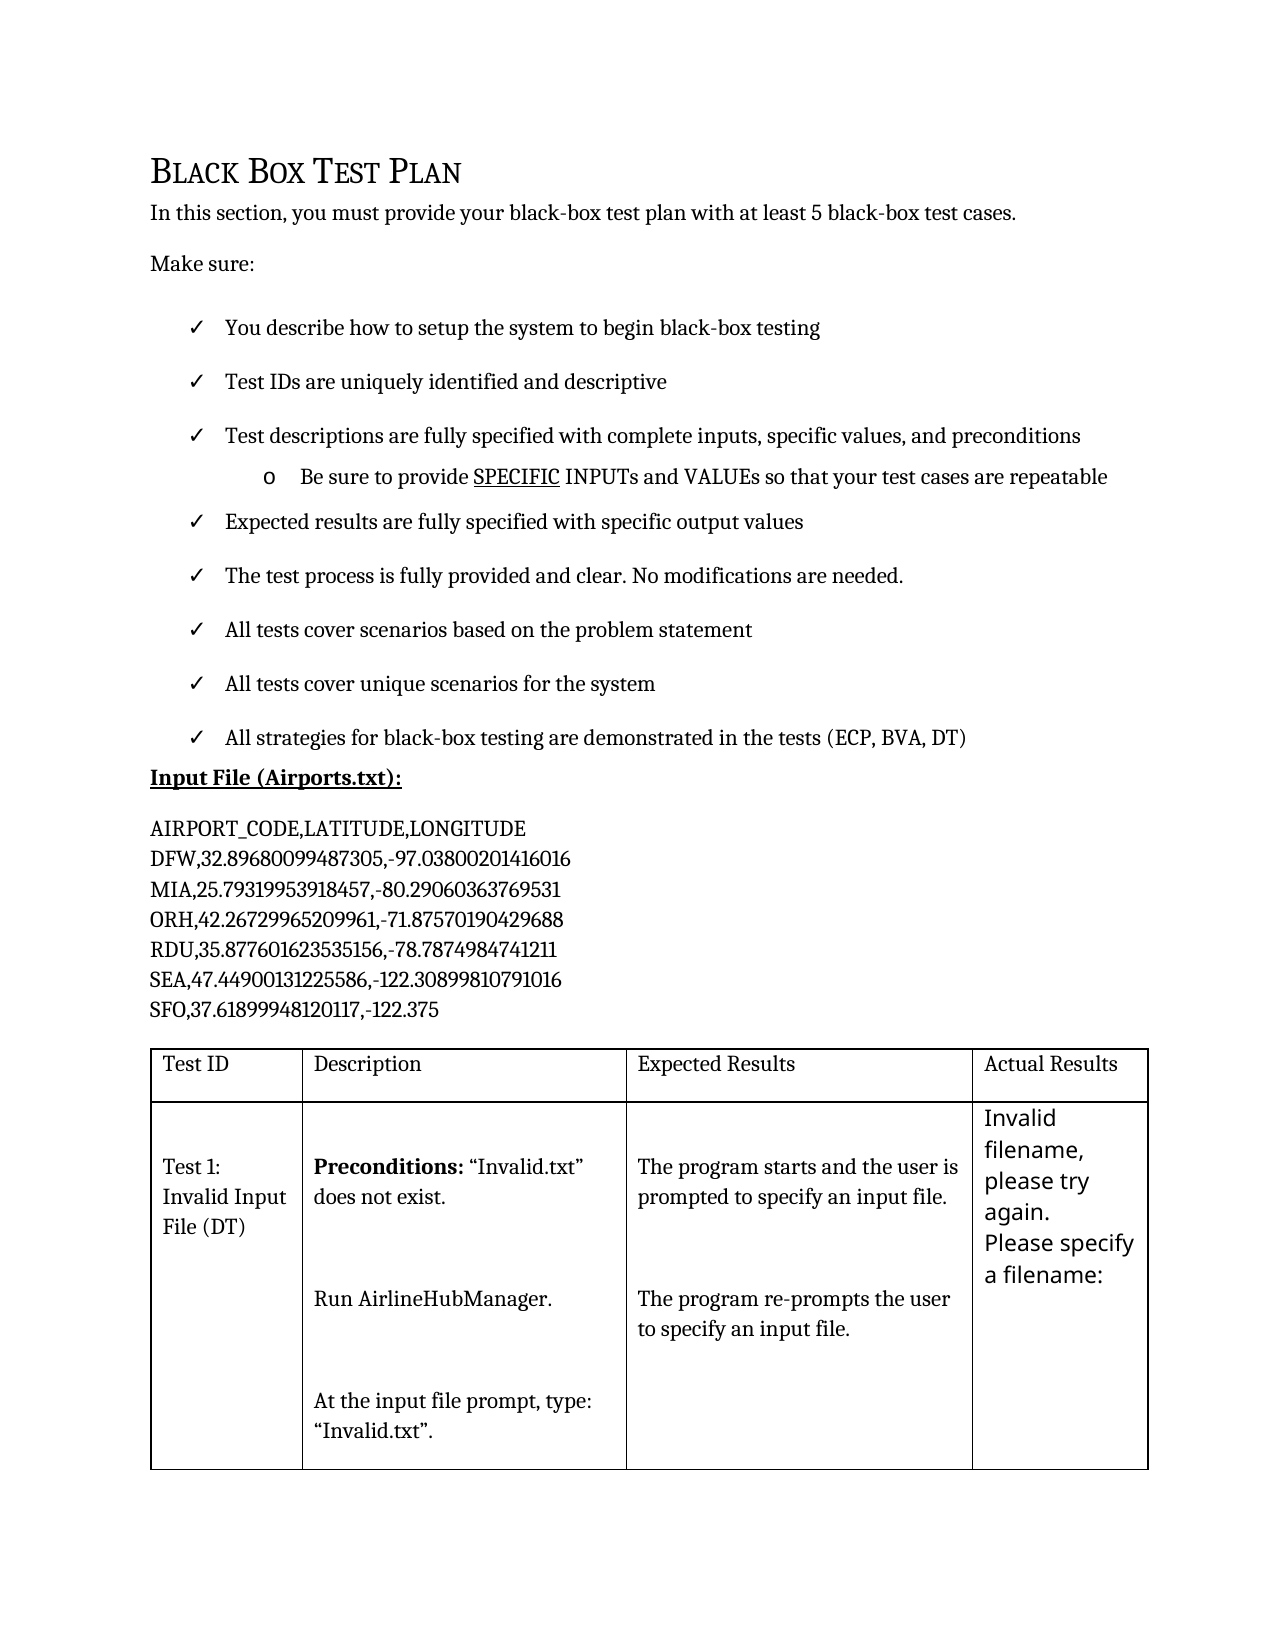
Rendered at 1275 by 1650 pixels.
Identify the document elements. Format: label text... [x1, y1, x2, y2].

text In this section, you must provide your black-box test plan with at least 5 black-box test cases. [150, 199, 1125, 226]
text Input File (Airports.txt): [150, 765, 1125, 791]
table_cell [303, 1103, 626, 1469]
text AIRPORT_CODE,LATITUDE,LONGITUDE [150, 816, 1125, 842]
text SFO,37.61899948120117,-122.375 [150, 997, 1125, 1023]
text DFW,32.89680099487305,-97.03800201416016 [150, 846, 1125, 872]
text Make sure: [150, 251, 1125, 277]
table_header Test ID [152, 1050, 302, 1101]
list All tests cover unique scenarios for the system [187, 657, 1125, 704]
table_header Actual Results [973, 1050, 1147, 1101]
text ORH,42.26729965209961,-71.87570190429688 [150, 907, 1125, 933]
list The test process is fully provided and clear. No modifications are needed. [187, 549, 1125, 596]
text RDU,35.877601623535156,-78.7874984741211 [150, 937, 1125, 963]
list You describe how to setup the system to begin black-box testing [187, 302, 1125, 349]
list Test descriptions are fully specified with complete inputs, specific values, and preconditions [187, 409, 1125, 457]
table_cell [973, 1103, 1147, 1469]
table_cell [627, 1103, 972, 1469]
list All tests cover scenarios based on the problem statement [187, 603, 1125, 650]
subtitle Black Box Test Plan [150, 150, 1125, 193]
table_header Description [303, 1050, 626, 1101]
list Be sure to provide SPECIFIC INPUTs and VALUEs so that your test cases are repeatable [262, 463, 1125, 491]
list Test IDs are uniquely identified and descriptive [187, 356, 1125, 403]
table_header Expected Results [627, 1050, 972, 1101]
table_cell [152, 1103, 302, 1469]
list All strategies for black-box testing are demonstrated in the tests (ECP, BVA, DT) [187, 711, 1125, 758]
text SEA,47.44900131225586,-122.30899810791016 [150, 967, 1125, 993]
list Expected results are fully specified with specific output values [187, 495, 1125, 542]
text MIA,25.79319953918457,-80.29060363769531 [150, 876, 1125, 903]
